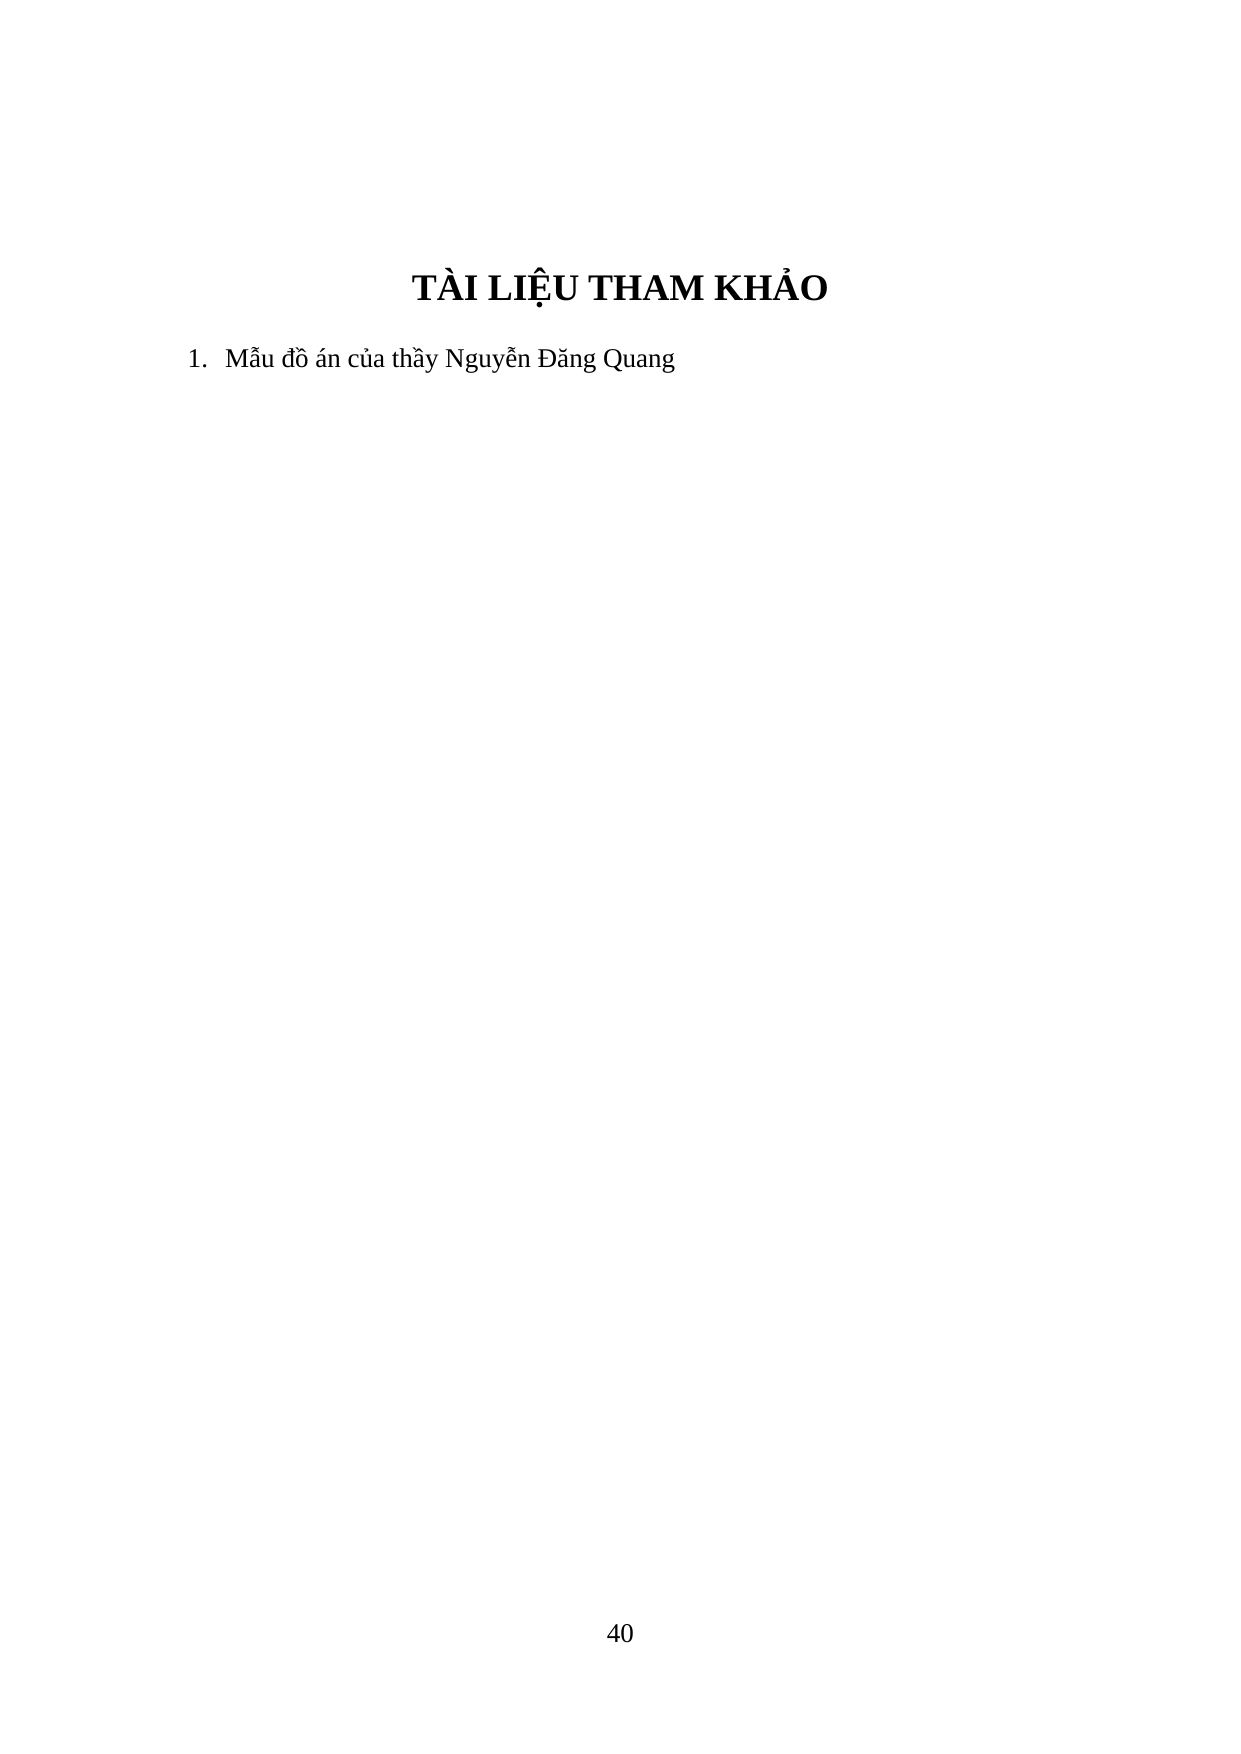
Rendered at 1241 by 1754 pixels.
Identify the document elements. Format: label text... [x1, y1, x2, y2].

subtitle TÀI LIỆU THAM KHẢO [150, 265, 1090, 308]
list Mẫu đồ án của thầy Nguyễn Đăng Quang [187, 342, 1090, 373]
